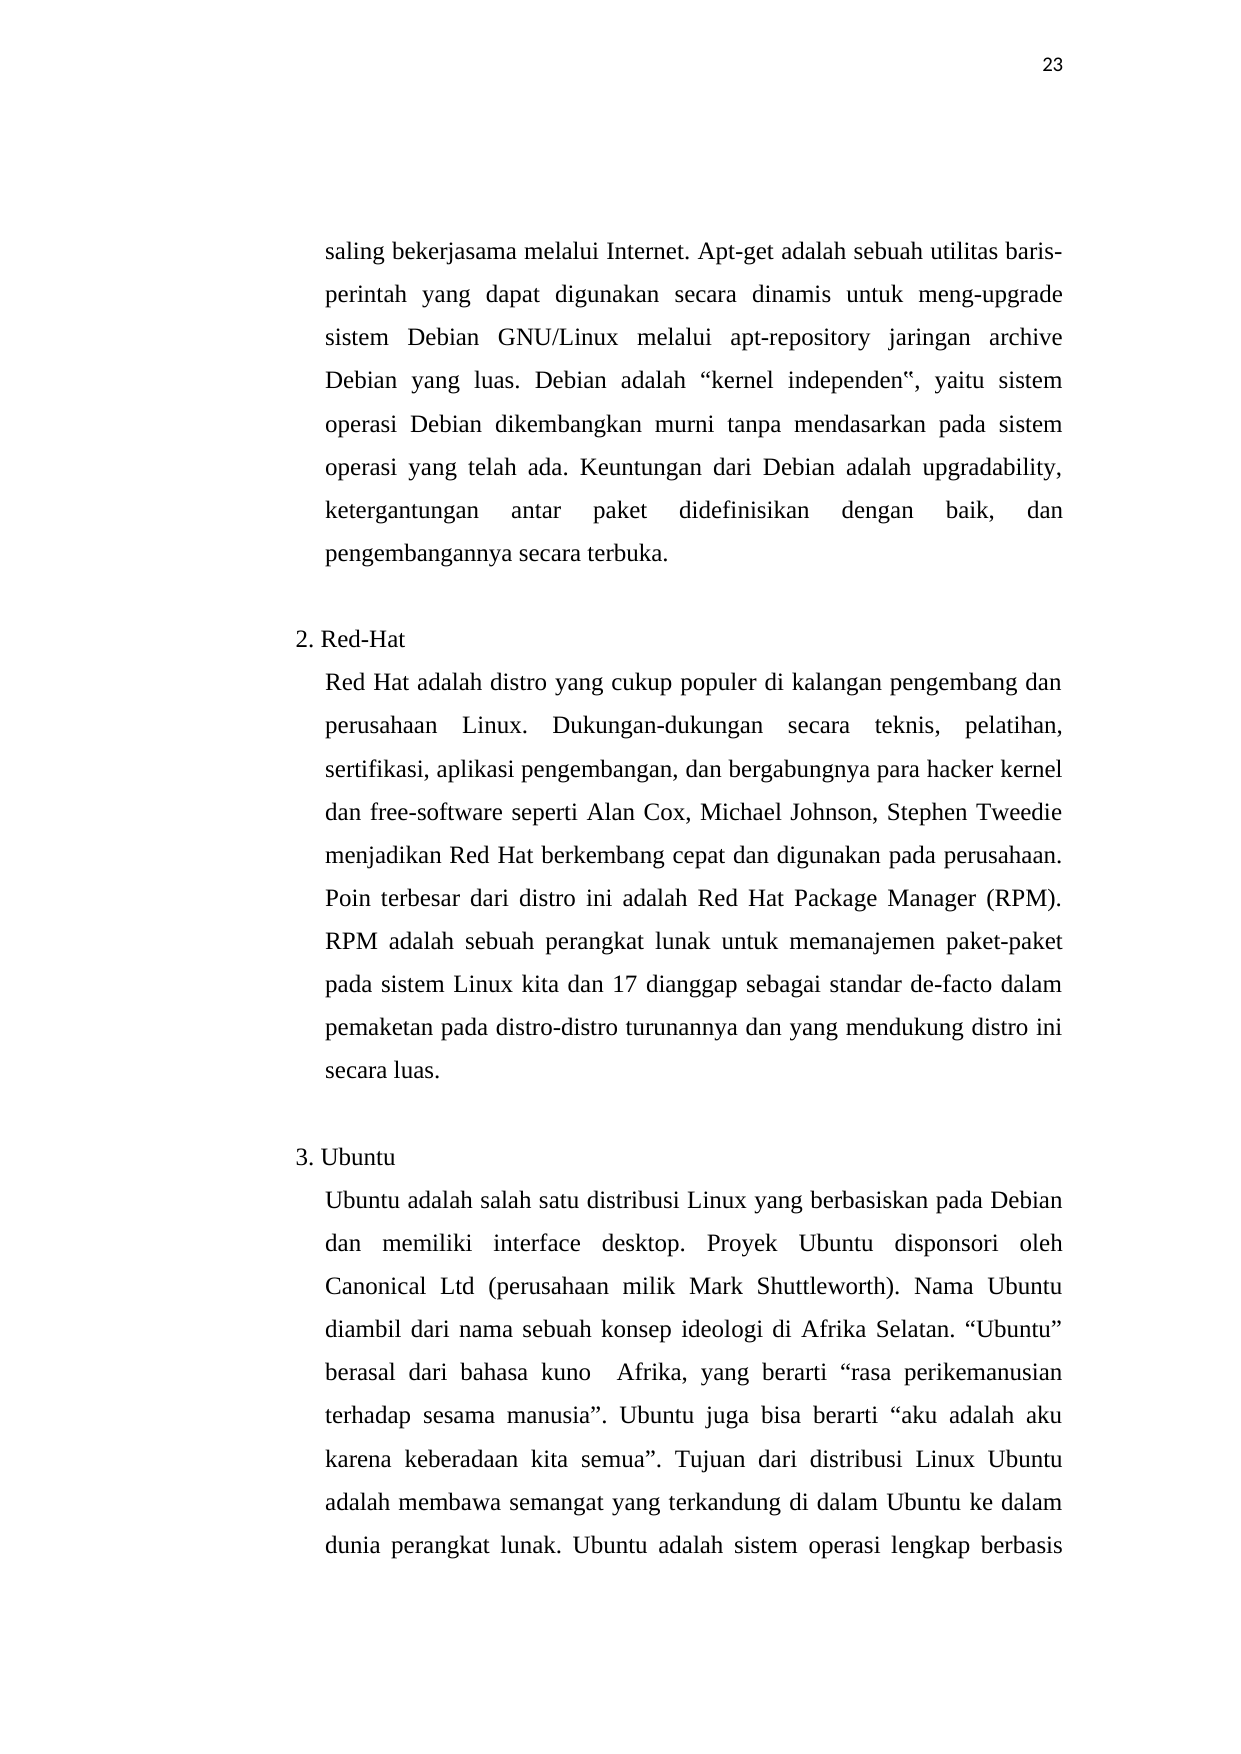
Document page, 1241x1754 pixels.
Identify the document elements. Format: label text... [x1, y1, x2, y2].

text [325, 1185, 1063, 1559]
text 3. Ubuntu [295, 1142, 1063, 1171]
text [325, 236, 1063, 567]
text Red Hat adalah distro yang cukup populer di kalangan pengembang dan perusahaan Linux. Dukungan-dukungan secara teknis, pelatihan, sertifikasi, aplikasi pengembangan, dan bergabungnya para hacker kernel dan free-software seperti Alan Cox, Michael Johnson, Stephen Tweedie menjadikan Red Hat berkembang cepat dan digunakan pada perusahaan. Poin terbesar dari distro ini adalah Red Hat Package Manager (RPM). RPM adalah sebuah perangkat lunak untuk memanajemen paket-paket pada sistem Linux kita dan 17 dianggap sebagai standar de-facto dalam pemaketan pada distro-distro turunannya dan yang mendukung distro ini secara luas. [325, 667, 1063, 1084]
text 2. Red-Hat [295, 624, 1063, 653]
